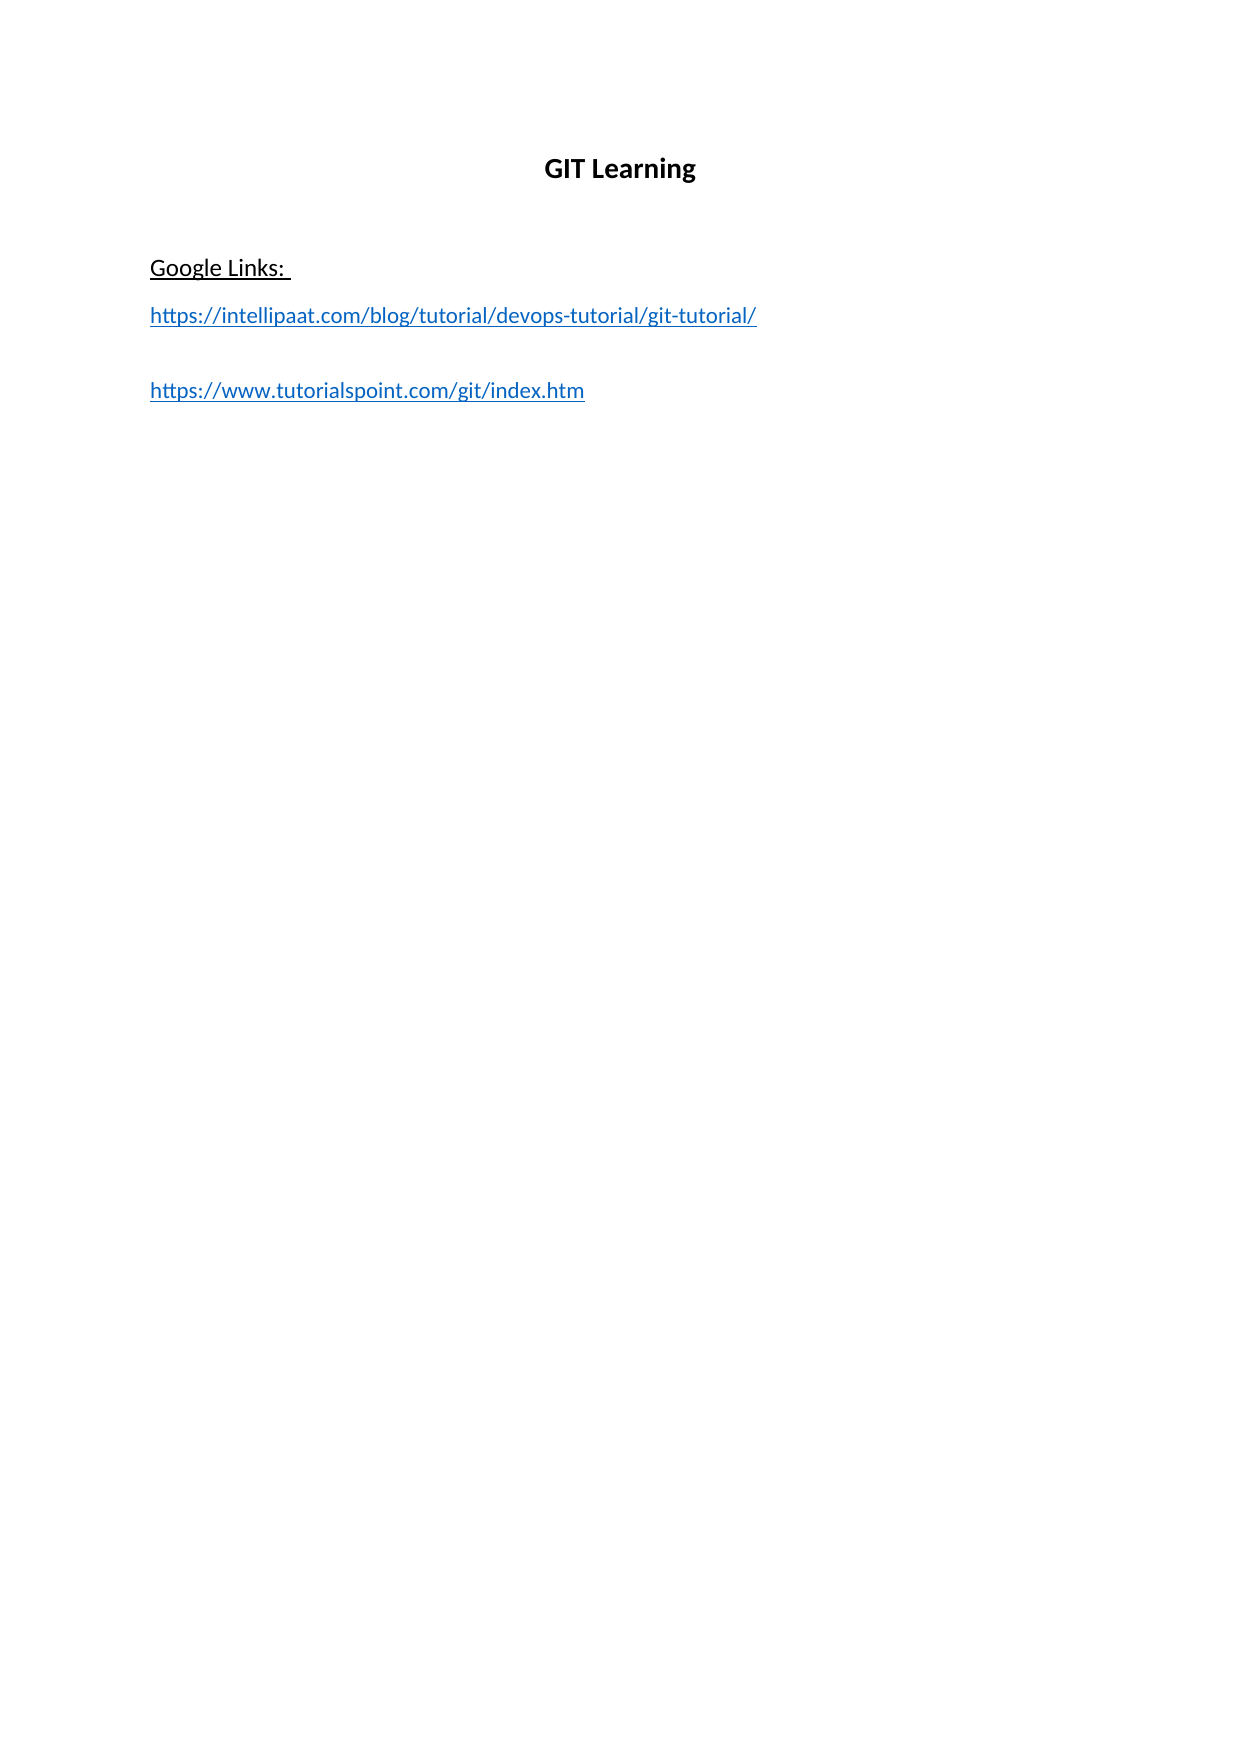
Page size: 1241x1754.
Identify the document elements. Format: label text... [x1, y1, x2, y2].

text https://www.tutorialspoint.com/git/index.htm [150, 376, 1090, 404]
text Google Links: [150, 252, 1090, 282]
text https://intellipaat.com/blog/tutorial/devops-tutorial/git-tutorial/ [150, 302, 1090, 329]
text GIT Learning [150, 150, 1090, 186]
